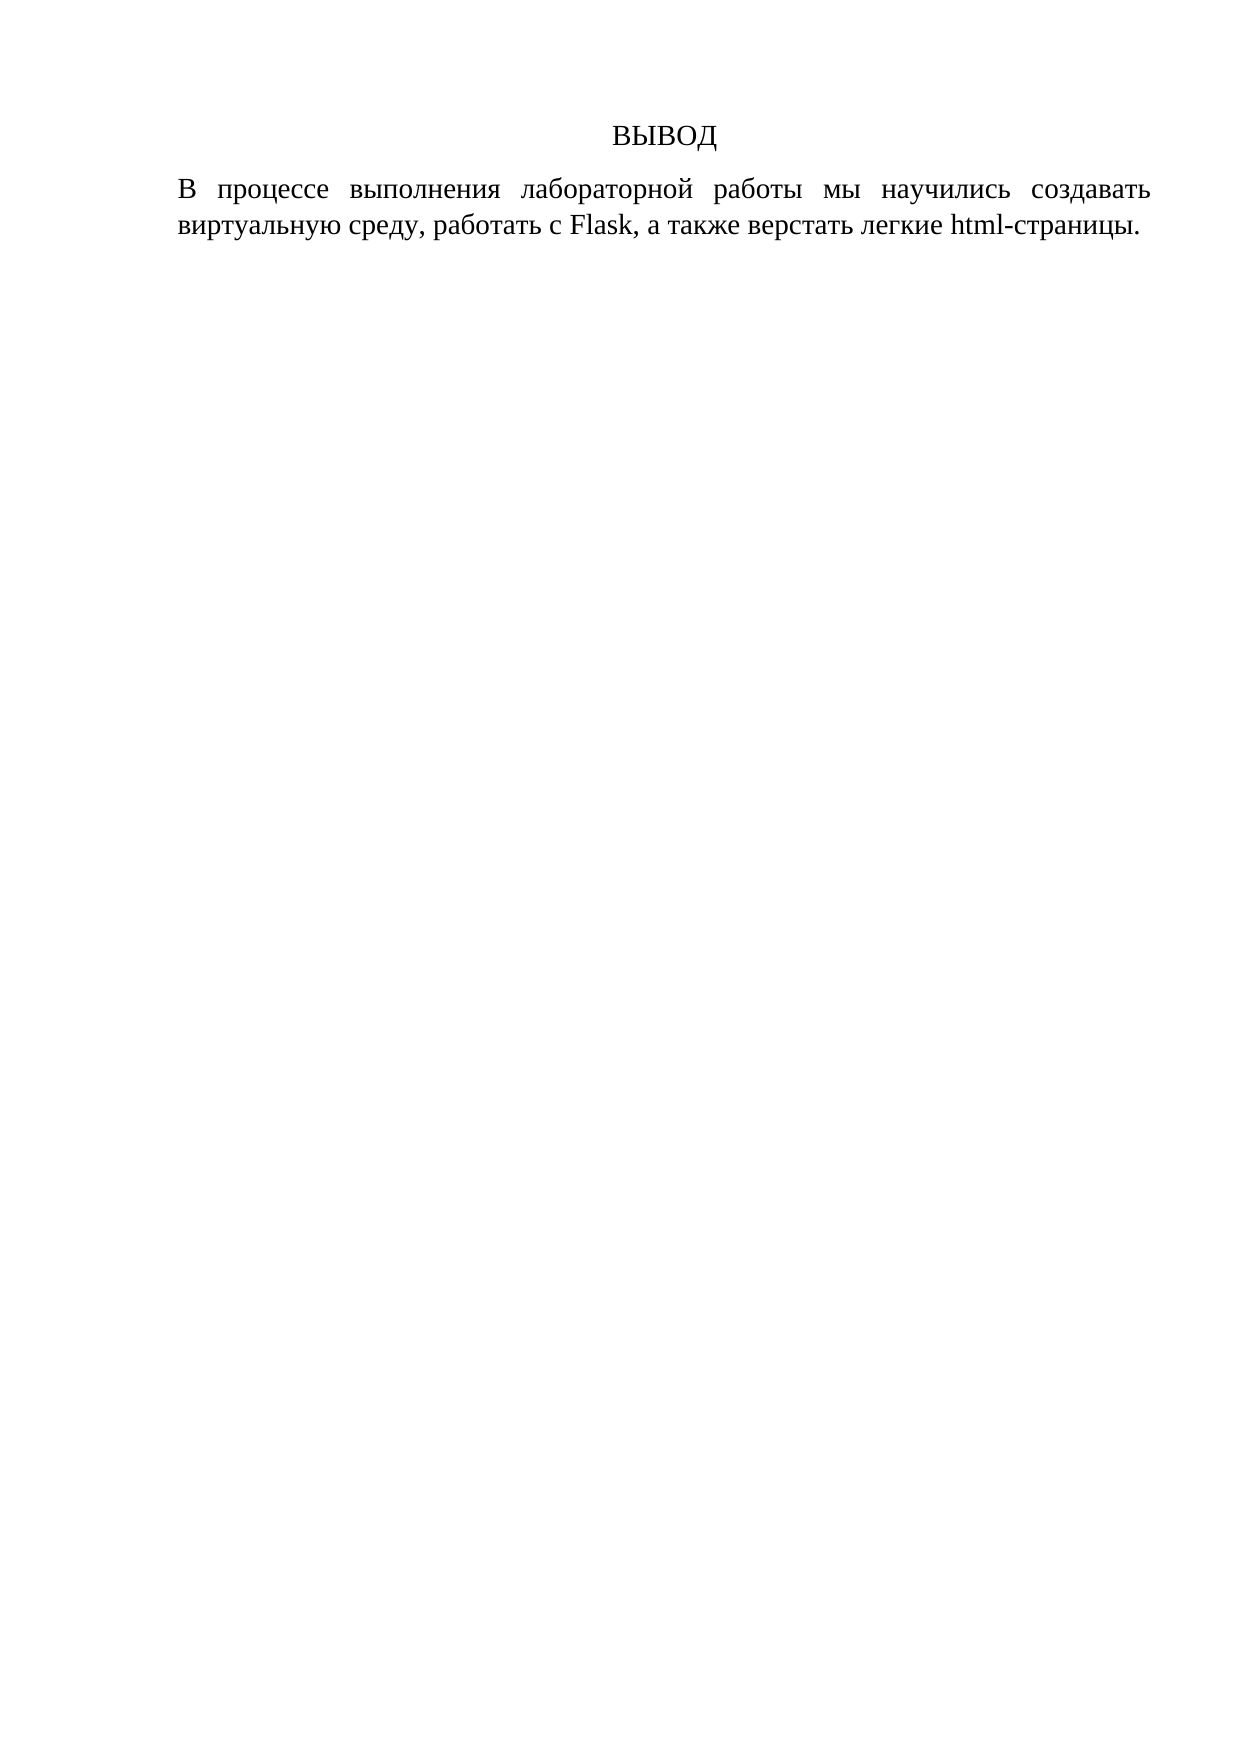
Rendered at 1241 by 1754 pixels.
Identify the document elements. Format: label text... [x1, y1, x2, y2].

text ВЫВОД [177, 118, 1152, 152]
text В процессе выполнения лабораторной работы мы научились создавать виртуальную среду, работать с Flask, а также верстать легкие html-страницы. [177, 171, 1152, 241]
